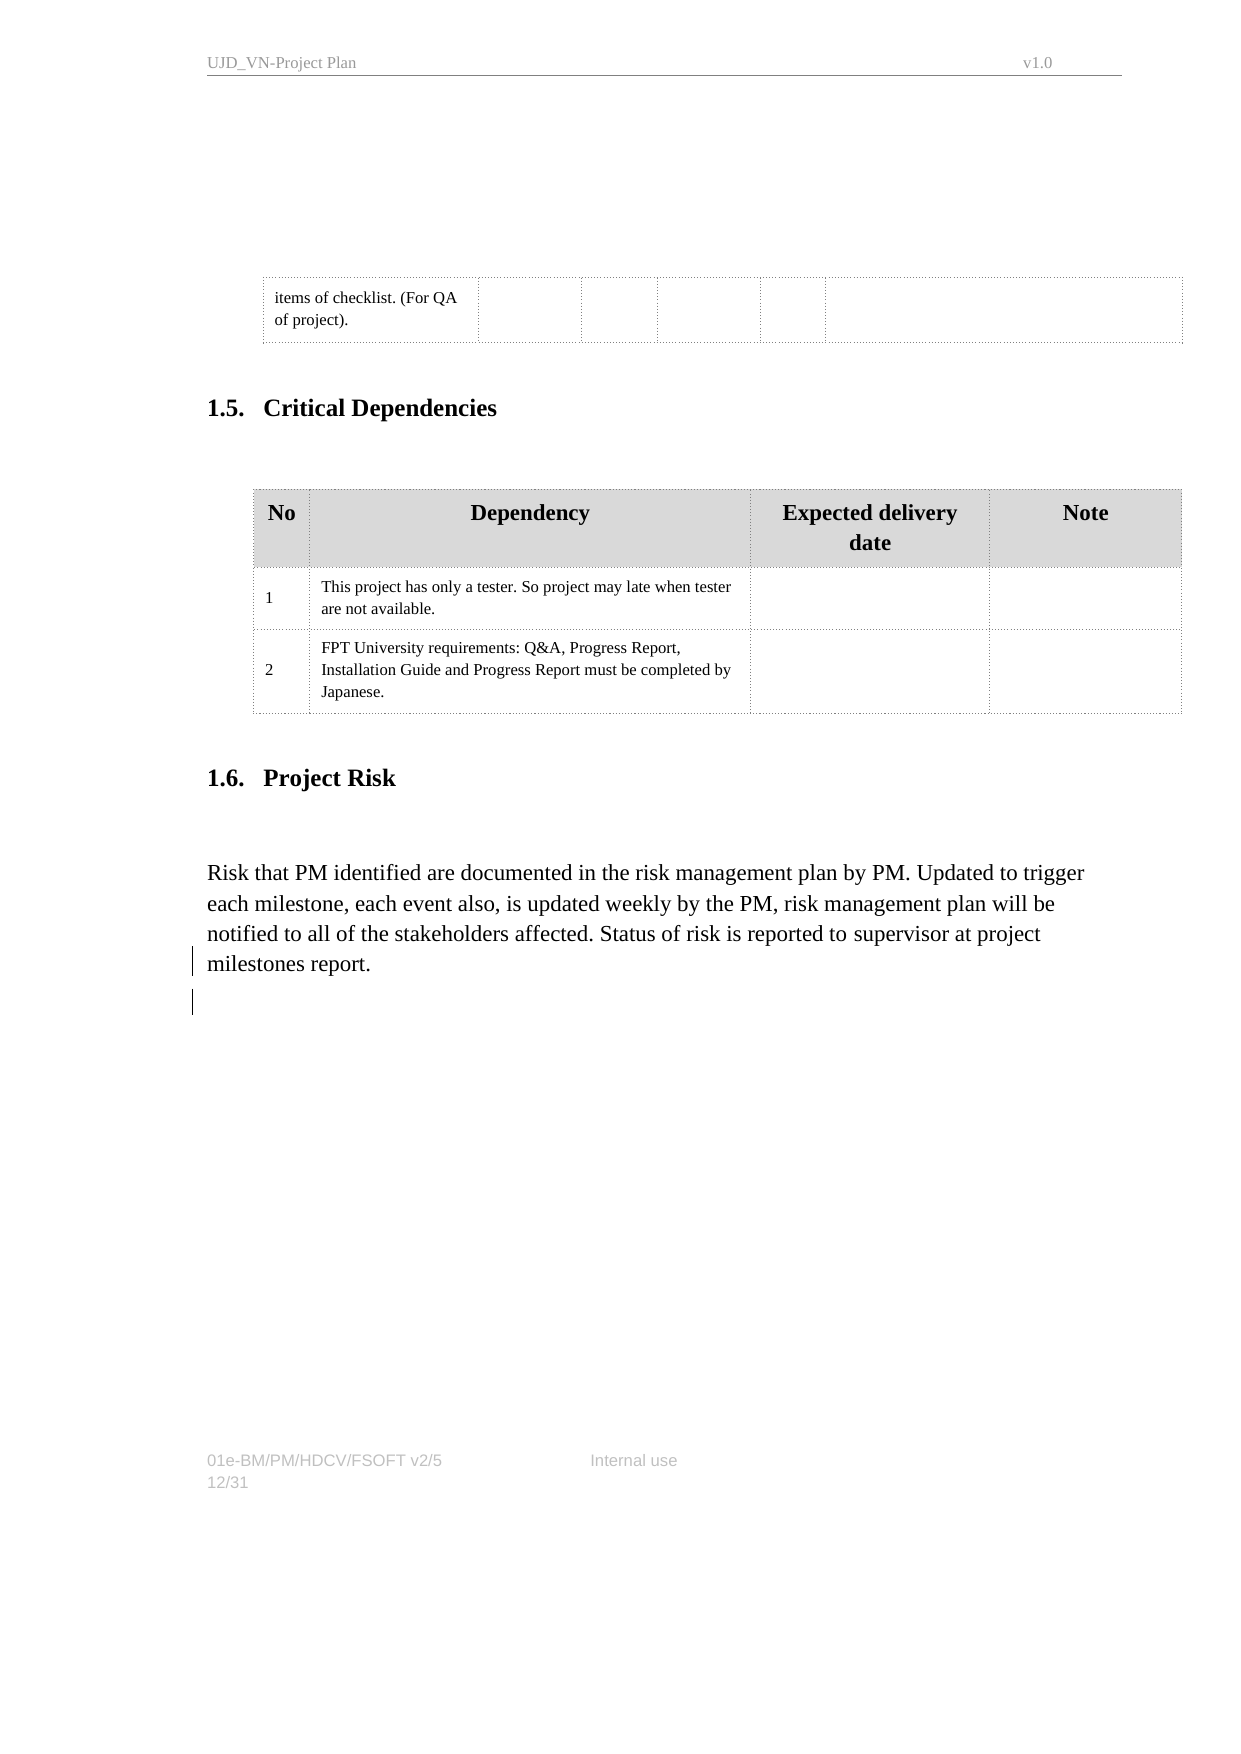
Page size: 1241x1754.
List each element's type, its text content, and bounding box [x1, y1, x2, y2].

table_cell [989, 567, 1182, 629]
table_cell [760, 277, 825, 342]
table_cell 2 [254, 629, 310, 712]
subtitle Critical Dependencies [207, 393, 1122, 421]
table_cell [751, 567, 989, 629]
subtitle Project Risk [207, 763, 1122, 792]
table_header Dependency [310, 489, 751, 567]
table_cell [989, 629, 1182, 712]
table_header No [254, 489, 310, 567]
table_cell [825, 277, 1182, 342]
table_cell FPT University requirements: Q&A, Progress Report, Installation Guide and Progress Report must be completed by Japanese. [310, 629, 751, 712]
table_cell This project has only a tester. So project may late when tester are not available. [310, 567, 751, 629]
table_cell 1 [254, 567, 310, 629]
table_cell [479, 277, 582, 342]
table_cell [263, 277, 479, 342]
table_header Expected delivery date [751, 489, 989, 567]
table_cell [751, 629, 989, 712]
table_cell [582, 277, 657, 342]
table_header Note [989, 489, 1182, 567]
text Risk that PM identified are documented in the risk management plan by PM. Updated to trigger each milestone, each event also, is updated weekly by the PM, risk management plan will be notified to all of the stakeholders affected. Status of risk is reported to supervisor at project milestones report. [207, 859, 1122, 976]
table_cell [657, 277, 760, 342]
